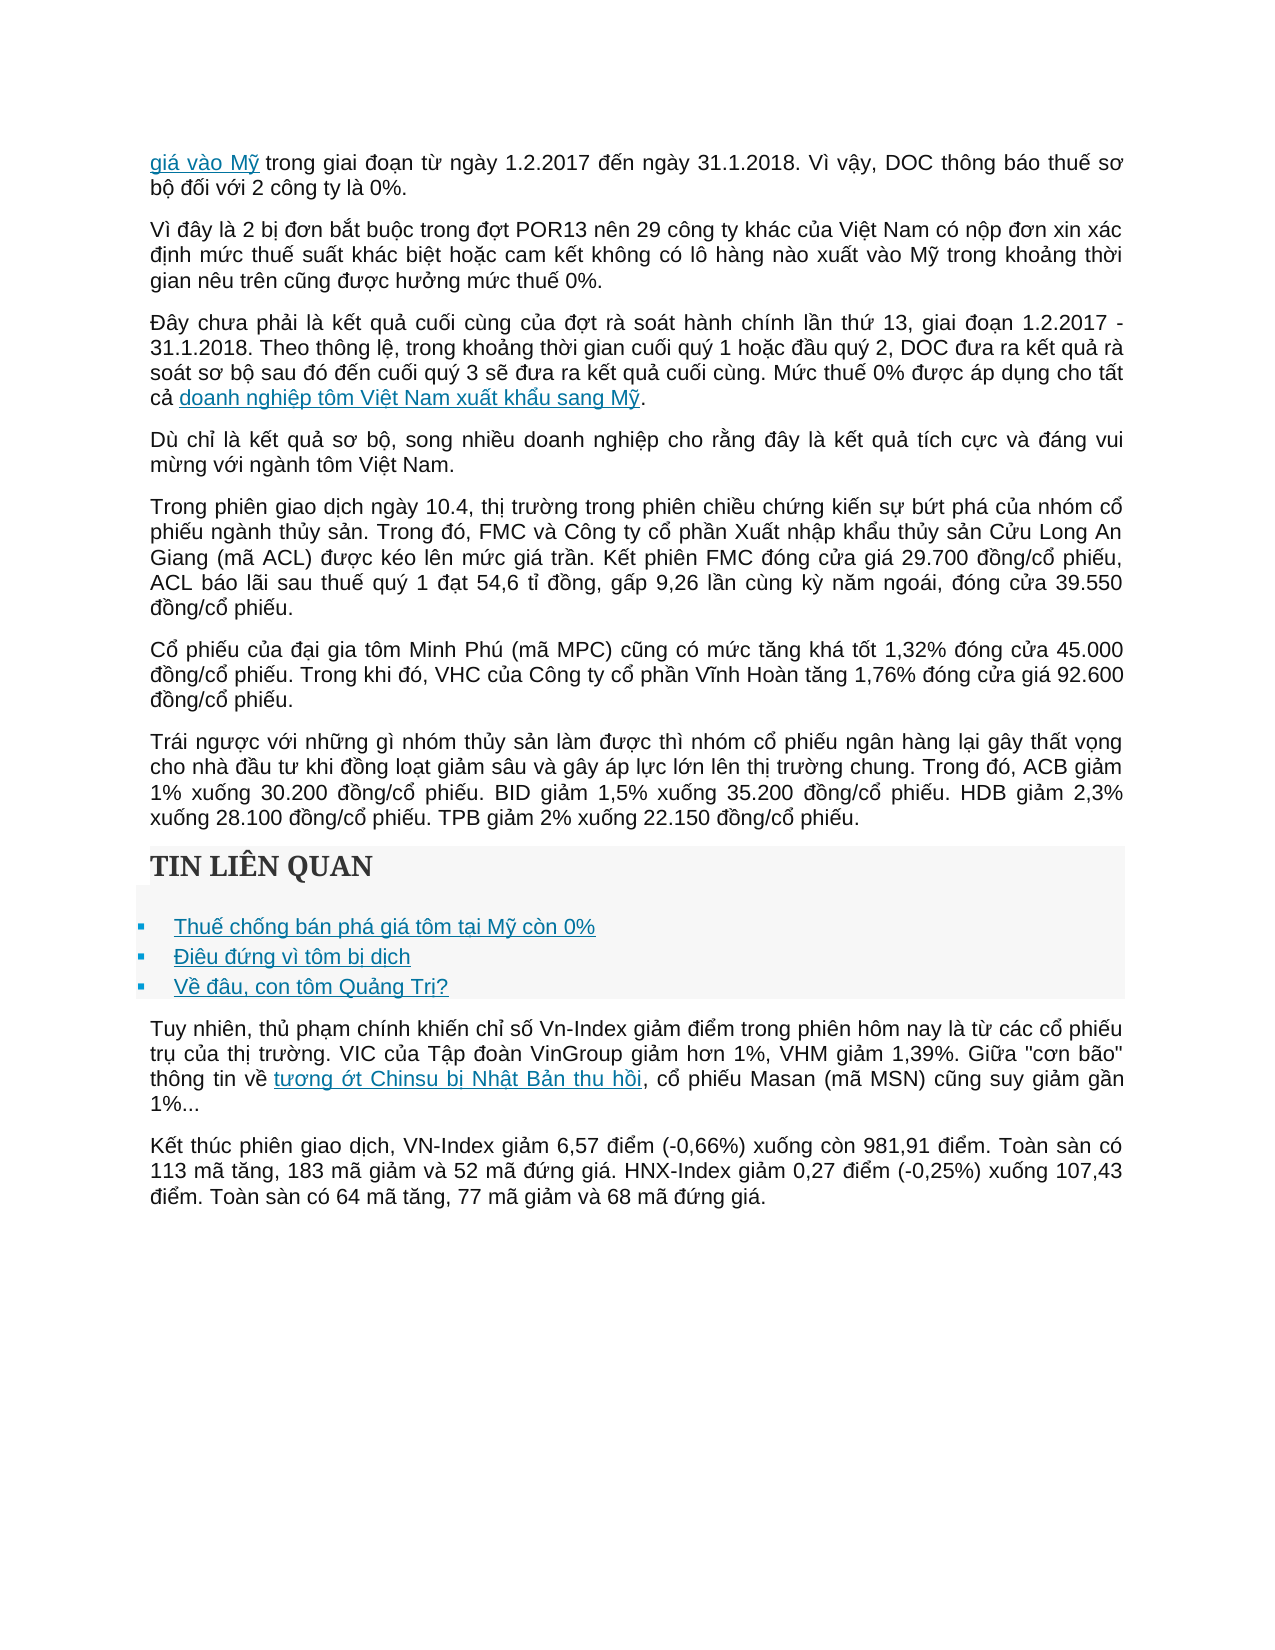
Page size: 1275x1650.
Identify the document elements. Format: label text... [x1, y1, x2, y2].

text Dù chỉ là kết quả sơ bộ, song nhiều doanh nghiệp cho rằng đây là kết quả tích cực và đáng vui mừng với ngành tôm Việt Nam. [150, 427, 1125, 477]
list Về đâu, con tôm Quảng Trị? [136, 974, 1125, 999]
text Trong phiên giao dịch ngày 10.4, thị trường trong phiên chiều chứng kiến sự bứt phá của nhóm cổ phiếu ngành thủy sản. Trong đó, FMC và Công ty cổ phần Xuất nhập khẩu thủy sản Cửu Long An Giang (mã ACL) được kéo lên mức giá trần. Kết phiên FMC đóng cửa giá 29.700 đồng/cổ phiếu, ACL báo lãi sau thuế quý 1 đạt 54,6 tỉ đồng, gấp 9,26 lần cùng kỳ năm ngoái, đóng cửa 39.550 đồng/cổ phiếu. [150, 494, 1125, 620]
text Kết thúc phiên giao dịch, VN-Index giảm 6,57 điểm (-0,66%) xuống còn 981,91 điểm. Toàn sàn có 113 mã tăng, 183 mã giảm và 52 mã đứng giá. HNX-Index giảm 0,27 điểm (-0,25%) xuống 107,43 điểm. Toàn sàn có 64 mã tăng, 77 mã giảm và 68 mã đứng giá. [150, 1133, 1125, 1209]
text Đây chưa phải là kết quả cuối cùng của đợt rà soát hành chính lần thứ 13, giai đoạn 1.2.2017 - 31.1.2018. Theo thông lệ, trong khoảng thời gian cuối quý 1 hoặc đầu quý 2, DOC đưa ra kết quả rà soát sơ bộ sau đó đến cuối quý 3 sẽ đưa ra kết quả cuối cùng. Mức thuế 0% được áp dụng cho tất cả doanh nghiệp tôm Việt Nam xuất khẩu sang Mỹ. [150, 309, 1125, 410]
text TIN LIÊN QUAN [150, 846, 1125, 885]
text Cổ phiếu của đại gia tôm Minh Phú (mã MPC) cũng có mức tăng khá tốt 1,32% đóng cửa 45.000 đồng/cổ phiếu. Trong khi đó, VHC của Công ty cổ phần Vĩnh Hoàn tăng 1,76% đóng cửa giá 92.600 đồng/cổ phiếu. [150, 637, 1125, 712]
list Thuế chống bán phá giá tôm tại Mỹ còn 0% [136, 914, 1125, 939]
text Tuy nhiên, thủ phạm chính khiến chỉ số Vn-Index giảm điểm trong phiên hôm nay là từ các cổ phiếu trụ của thị trường. VIC của Tập đoàn VinGroup giảm hơn 1%, VHM giảm 1,39%. Giữa "cơn bão" thông tin về tương ớt Chinsu bị Nhật Bản thu hồi, cổ phiếu Masan (mã MSN) cũng suy giảm gần 1%... [150, 1016, 1125, 1116]
text Vì đây là 2 bị đơn bắt buộc trong đợt POR13 nên 29 công ty khác của Việt Nam có nộp đơn xin xác định mức thuế suất khác biệt hoặc cam kết không có lô hàng nào xuất vào Mỹ trong khoảng thời gian nêu trên cũng được hưởng mức thuế 0%. [150, 217, 1125, 293]
text Trái ngược với những gì nhóm thủy sản làm được thì nhóm cổ phiếu ngân hàng lại gây thất vọng cho nhà đầu tư khi đồng loạt giảm sâu và gây áp lực lớn lên thị trường chung. Trong đó, ACB giảm 1% xuống 30.200 đồng/cổ phiếu. BID giảm 1,5% xuống 35.200 đồng/cổ phiếu. HDB giảm 2,3% xuống 28.100 đồng/cổ phiếu. TPB giảm 2% xuống 22.150 đồng/cổ phiếu. [150, 729, 1125, 830]
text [150, 150, 1125, 200]
list Điêu đứng vì tôm bị dịch [136, 944, 1125, 969]
